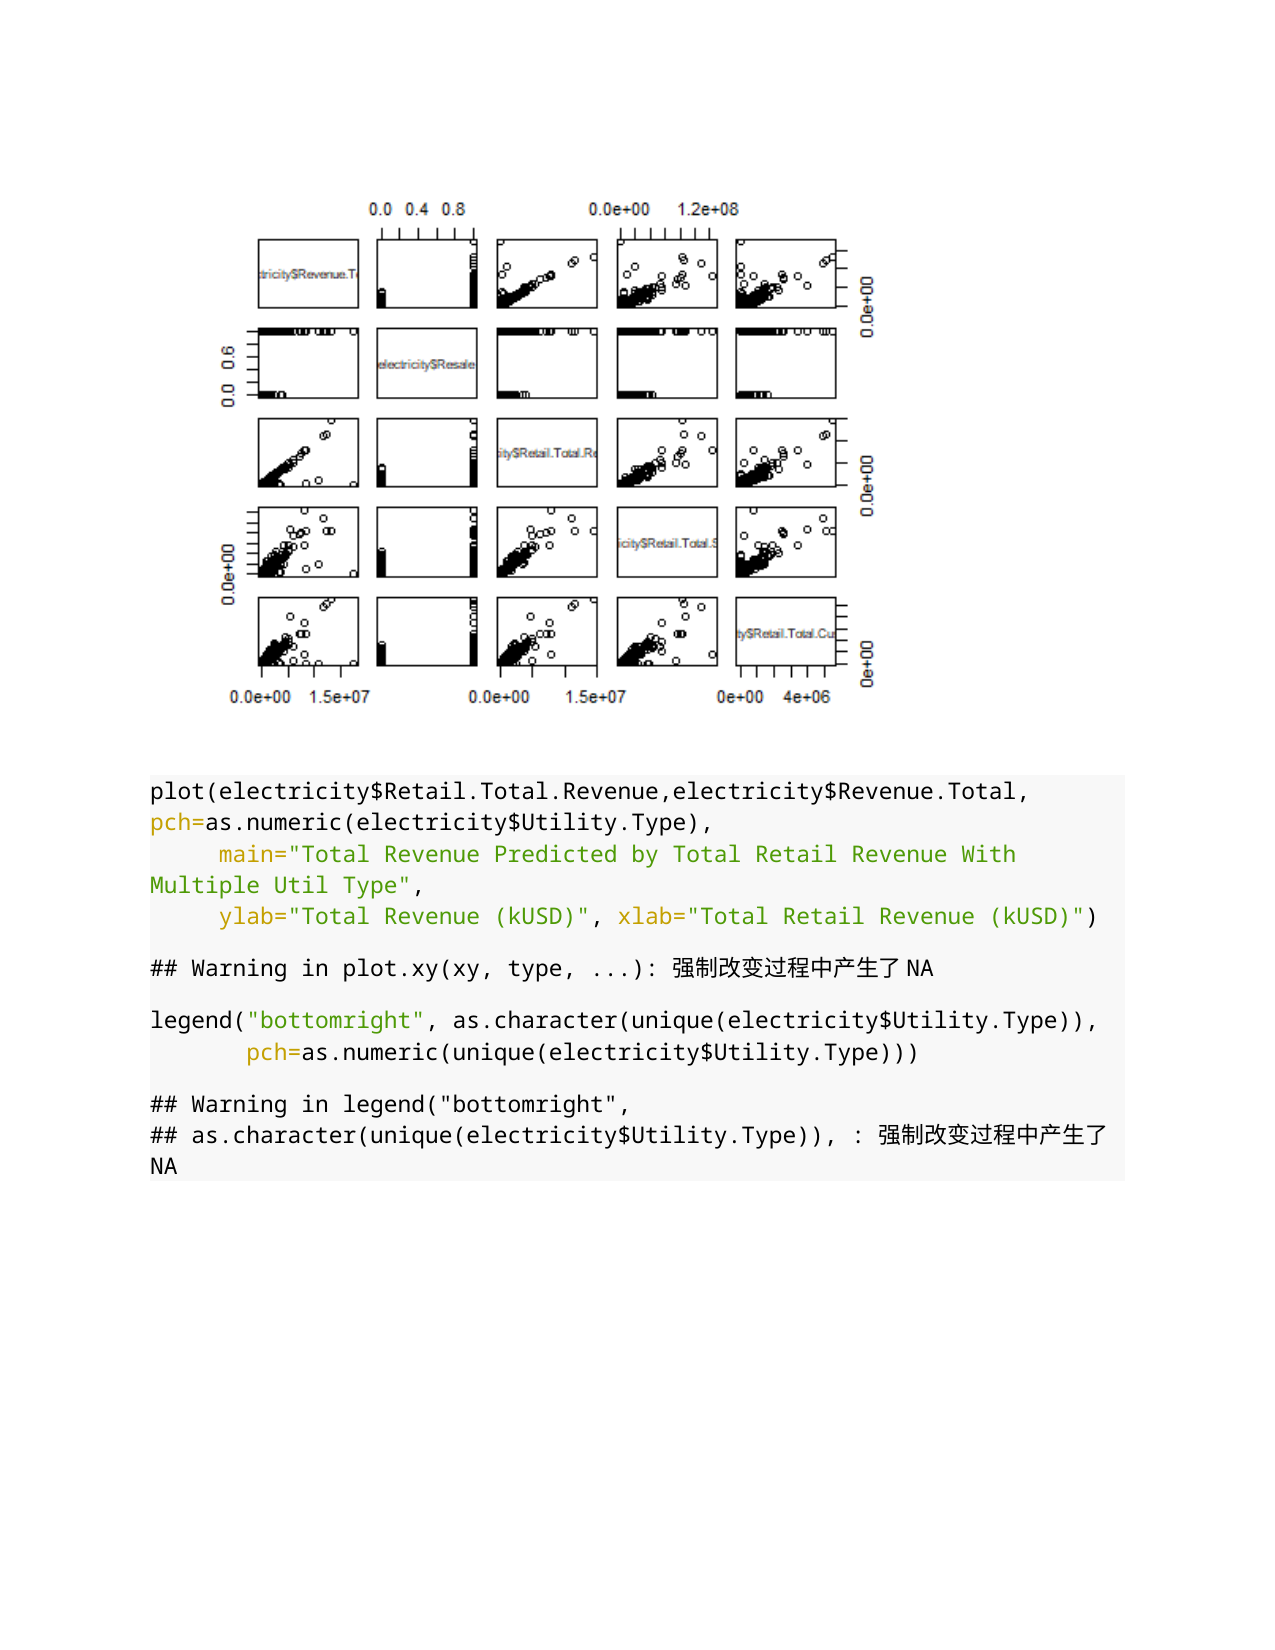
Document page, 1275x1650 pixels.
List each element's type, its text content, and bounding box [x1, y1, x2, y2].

text ## Warning in legend("bottomright", ## as.character(unique(electricity$Utility.Type)), : 强制改变过程中产生了NA [150, 1088, 1125, 1181]
text legend("bottomright", as.character(unique(electricity$Utility.Type)), pch=as.numeric(unique(electricity$Utility.Type))) [920, 1004, 1125, 1067]
picture [168, 150, 927, 757]
text ## Warning in plot.xy(xy, type, ...): 强制改变过程中产生了NA [150, 952, 1125, 983]
text plot(electricity$Retail.Total.Revenue,electricity$Revenue.Total, pch=as.numeric(electricity$Utility.Type), main="Total Revenue Predicted by Total Retail Revenue With Multiple Util Type", ylab="Total Revenue (kUSD)", xlab="Total Retail Revenue (kUSD)") [425, 775, 1125, 931]
